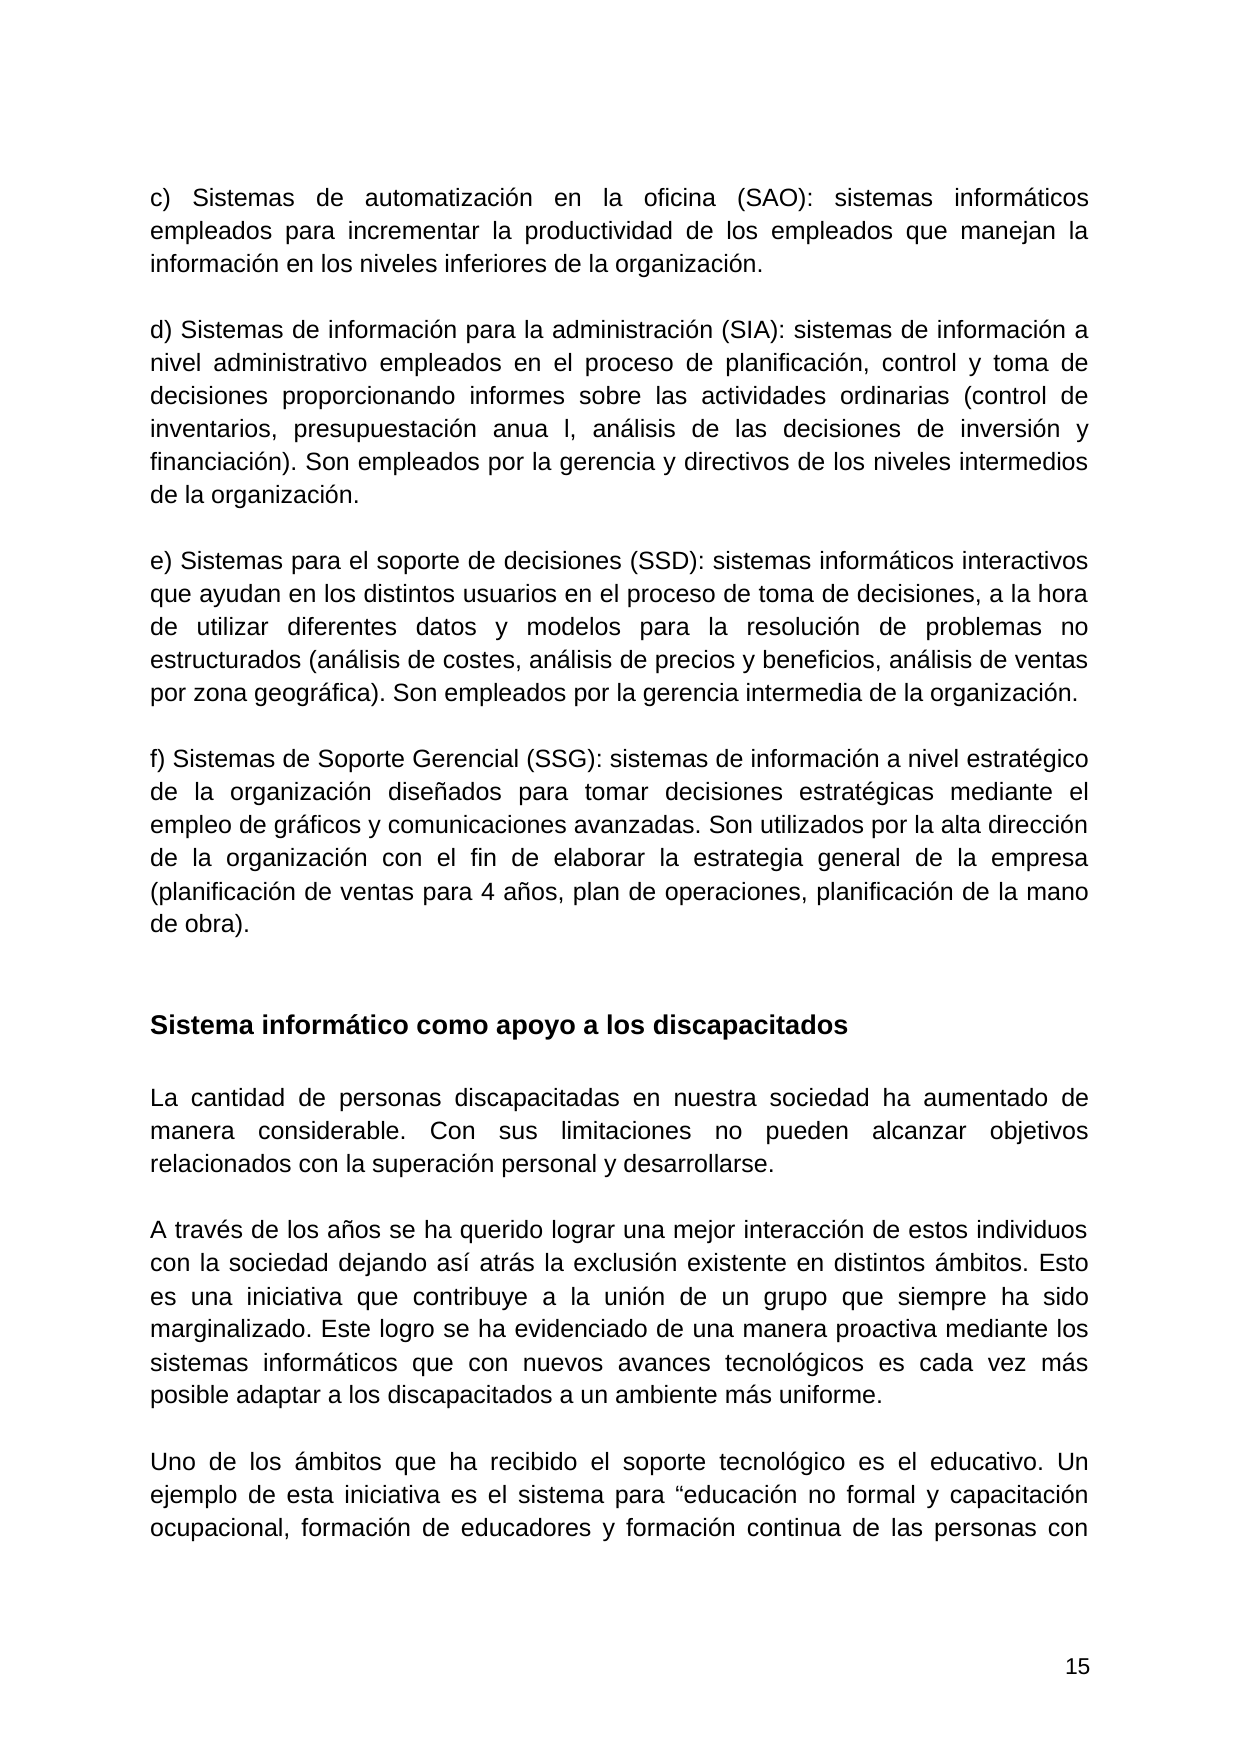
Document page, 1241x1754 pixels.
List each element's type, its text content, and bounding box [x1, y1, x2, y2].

text La cantidad de personas discapacitadas en nuestra sociedad ha aumentado de manera considerable. Con sus limitaciones no pueden alcanzar objetivos relacionados con la superación personal y desarrollarse. [150, 1083, 1090, 1178]
text c) Sistemas de automatización en la oficina (SAO): sistemas informáticos empleados para incrementar la productividad de los empleados que manejan la información en los niveles inferiores de la organización. [150, 183, 1090, 278]
text e) Sistemas para el soporte de decisiones (SSD): sistemas informáticos interactivos que ayudan en los distintos usuarios en el proceso de toma de decisiones, a la hora de utilizar diferentes datos y modelos para la resolución de problemas no estructurados (análisis de costes, análisis de precios y beneficios, análisis de ventas por zona geográfica). Son empleados por la gerencia intermedia de la organización. [150, 546, 1090, 707]
text A través de los años se ha querido lograr una mejor interacción de estos individuos con la sociedad dejando así atrás la exclusión existente en distintos ámbitos. Esto es una iniciativa que contribuye a la unión de un grupo que siempre ha sido marginalizado. Este logro se ha evidenciado de una manera proactiva mediante los sistemas informáticos que con nuevos avances tecnológicos es cada vez más posible adaptar a los discapacitados a un ambiente más uniforme. [150, 1215, 1090, 1409]
subtitle Sistema informático como apoyo a los discapacitados [150, 1009, 1090, 1040]
text d) Sistemas de información para la administración (SIA): sistemas de información a nivel administrativo empleados en el proceso de planificación, control y toma de decisiones proporcionando informes sobre las actividades ordinarias (control de inventarios, presupuestación anua l, análisis de las decisiones de inversión y financiación). Son empleados por la gerencia y directivos de los niveles intermedios de la organización. [150, 315, 1090, 509]
text f) Sistemas de Soporte Gerencial (SSG): sistemas de información a nivel estratégico de la organización diseñados para tomar decisiones estratégicas mediante el empleo de gráficos y comunicaciones avanzadas. Son utilizados por la alta dirección de la organización con el fin de elaborar la estrategia general de la empresa (planificación de ventas para 4 años, plan de operaciones, planificación de la mano de obra). [150, 744, 1090, 938]
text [150, 1447, 1090, 1541]
